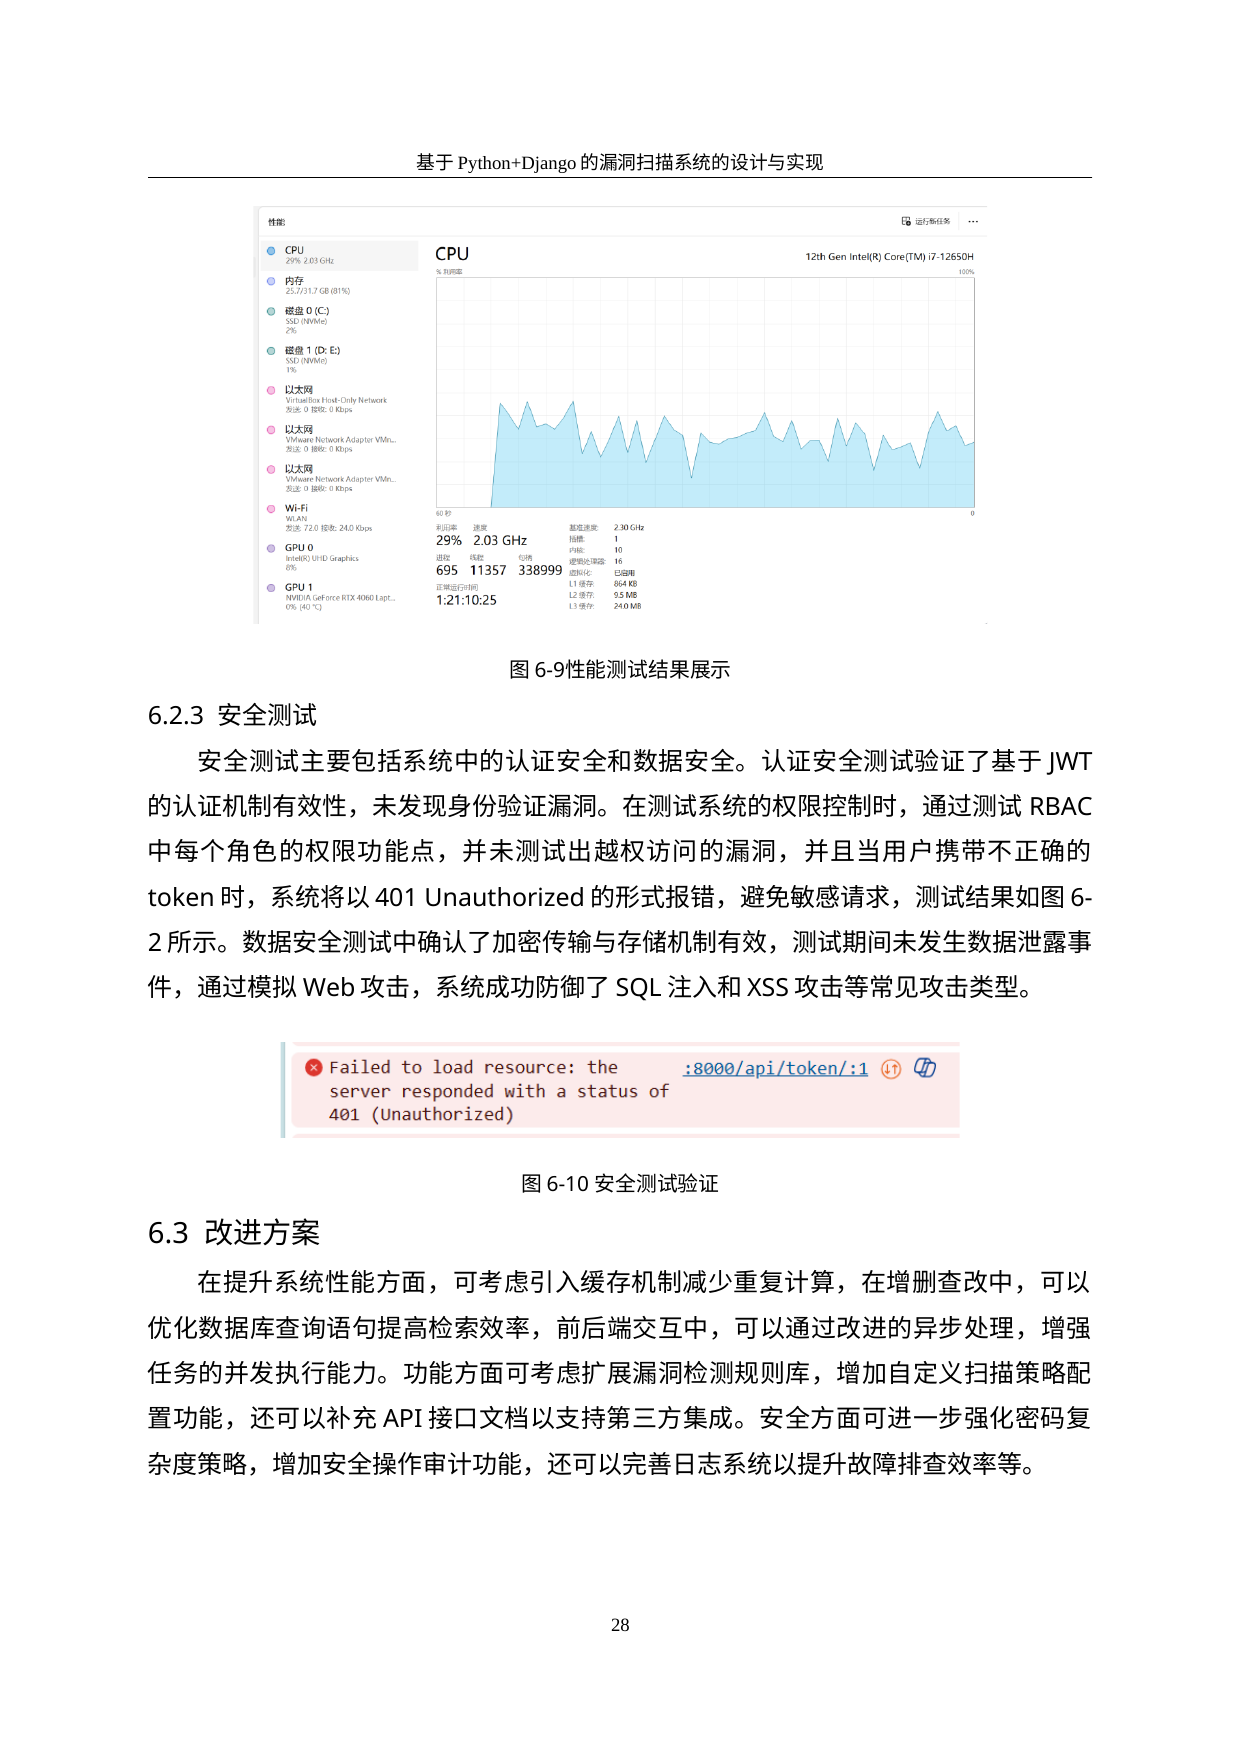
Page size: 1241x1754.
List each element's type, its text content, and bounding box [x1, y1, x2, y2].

picture [280, 1042, 960, 1138]
subtitle 安全测试 [148, 696, 1092, 732]
picture [253, 206, 988, 624]
text 在提升系统性能方面，可考虑引入缓存机制减少重复计算，在增删查改中，可以优化数据库查询语句提高检索效率，前后端交互中，可以通过改进的异步处理，增强任务的并发执行能力。功能方面可考虑扩展漏洞检测规则库，增加自定义扫描策略配置功能，还可以补充API接口文档以支持第三方集成。安全方面可进一步强化密码复杂度策略，增加安全操作审计功能，还可以完善日志系统以提升故障排查效率等。 [148, 1263, 1092, 1480]
subtitle 改进方案 [148, 1210, 1092, 1252]
text 安全测试主要包括系统中的认证安全和数据安全。认证安全测试验证了基于JWT的认证机制有效性，未发现身份验证漏洞。在测试系统的权限控制时，通过测试RBAC中每个角色的权限功能点，并未测试出越权访问的漏洞，并且当用户携带不正确的token时，系统将以401 Unauthorized的形式报错，避免敏感请求，测试结果如图6-2所示。数据安全测试中确认了加密传输与存储机制有效，测试期间未发生数据泄露事件，通过模拟Web攻击，系统成功防御了SQL注入和XSS攻击等常见攻击类型。 [148, 741, 1092, 1004]
